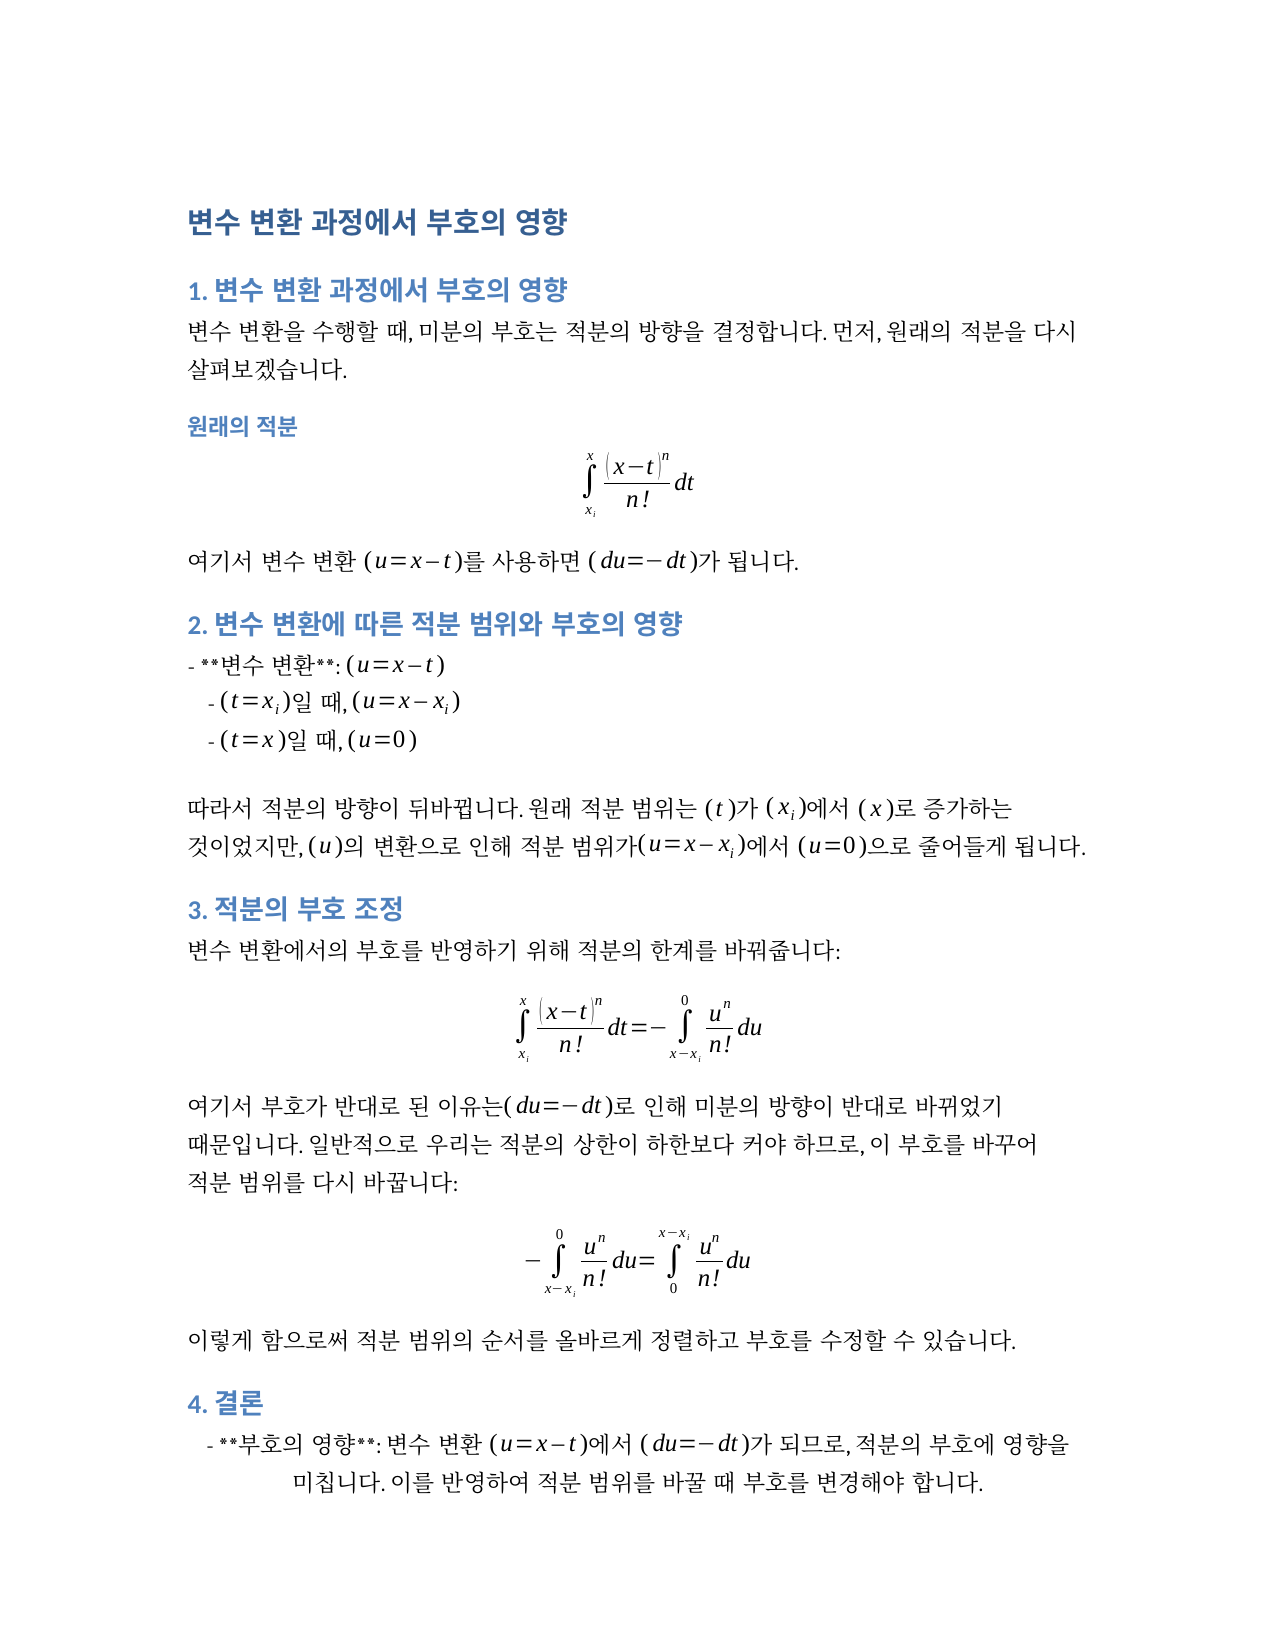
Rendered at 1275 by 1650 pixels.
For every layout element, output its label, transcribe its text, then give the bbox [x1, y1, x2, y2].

subtitle 원래의 적분 [187, 411, 1087, 442]
text 여기서 부호가 반대로 된 이유는로 인해 미분의 방향이 반대로 바뀌었기 때문입니다. 일반적으로 우리는 적분의 상한이 하한보다 커야 하므로, 이 부호를 바꾸어 적분 범위를 다시 바꿉니다: [187, 1089, 1087, 1198]
subtitle 4. 결론 [187, 1382, 1087, 1421]
subtitle 3. 적분의 부호 조정 [187, 888, 1087, 927]
text 변수 변환에서의 부호를 반영하기 위해 적분의 한계를 바꿔줍니다: [187, 933, 1087, 966]
subtitle 1. 변수 변환 과정에서 부호의 영향 [187, 269, 1087, 309]
text - **변수 변환**: - 일 때, - 일 때, 따라서 적분의 방향이 뒤바뀝니다. 원래 적분 범위는 가 에서 로 증가하는 것이었지만, 의 변환으로 인해 적분 범위가에서 으로 줄어들게 됩니다. [187, 648, 1087, 862]
subtitle 2. 변수 변환에 따른 적분 범위와 부호의 영향 [187, 603, 1087, 642]
subtitle 변수 변환 과정에서 부호의 영향 [187, 200, 1087, 242]
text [187, 1427, 1087, 1498]
text 이렇게 함으로써 적분 범위의 순서를 올바르게 정렬하고 부호를 수정할 수 있습니다. [187, 1323, 1087, 1356]
text 변수 변환을 수행할 때, 미분의 부호는 적분의 방향을 결정합니다. 먼저, 원래의 적분을 다시 살펴보겠습니다. [187, 314, 1087, 385]
text 여기서 변수 변환 를 사용하면 가 됩니다. [187, 544, 1087, 577]
